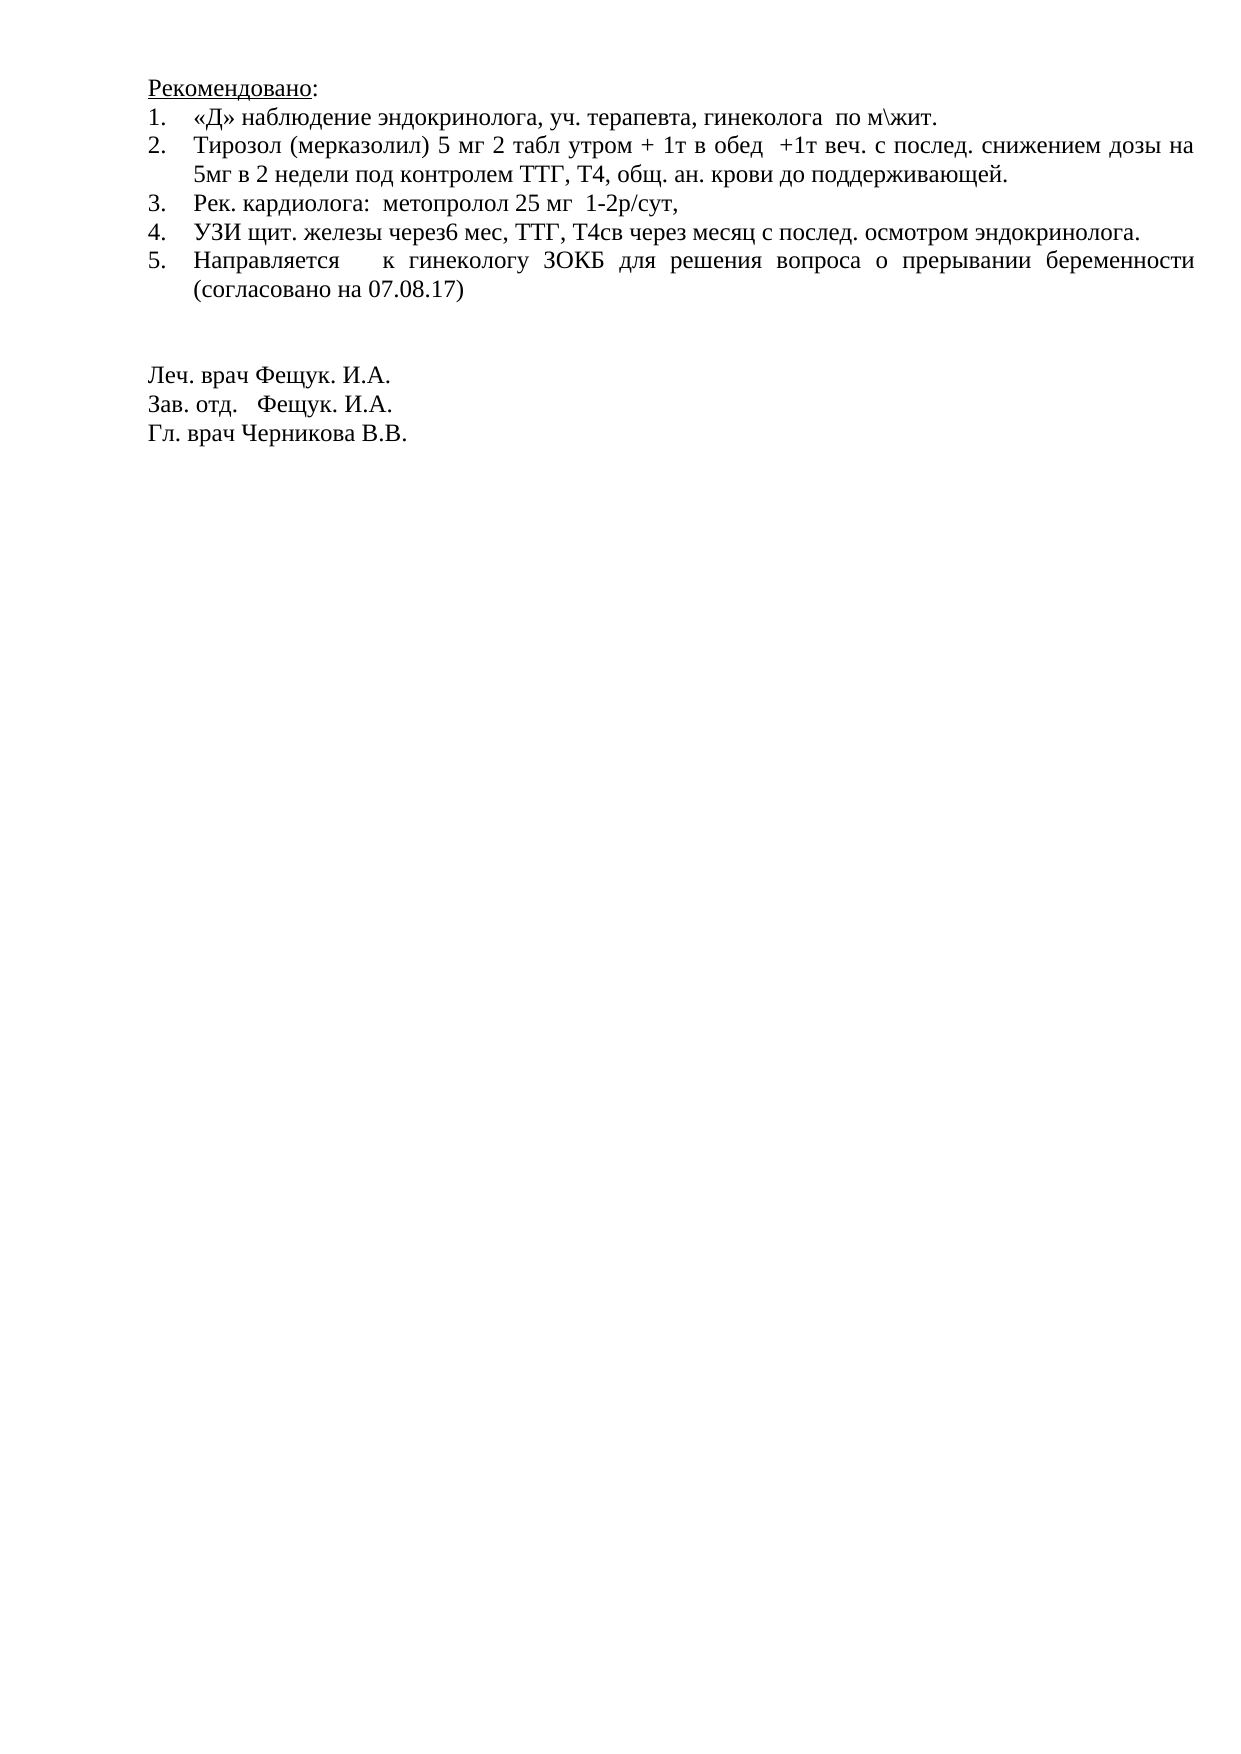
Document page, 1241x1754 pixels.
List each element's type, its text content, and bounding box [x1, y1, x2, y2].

list «Д» наблюдение эндокринолога, уч. терапевта, гинеколога по м\жит. [148, 102, 1196, 131]
list Направляется к гинекологу ЗОКБ для решения вопроса о прерывании беременности (согласовано на 07.08.17) [148, 246, 1196, 303]
text Леч. врач [148, 361, 1196, 389]
list Рек. кардиолога: метопролол 25 мг 1-2р/сут, [148, 188, 1196, 217]
list УЗИ щит. железы через6 мес, ТТГ, Т4св через месяц с послед. осмотром эндокринолога. [148, 217, 1196, 246]
text Рекомендовано: [148, 73, 1196, 102]
list Тирозол (мерказолил) 5 мг 2 табл утром + 1т в обед +1т веч. с послед. снижением дозы на 5мг в 2 недели под контролем ТТГ, Т4, общ. ан. крови до поддерживающей. [148, 131, 1196, 188]
text Гл. врач Черникова В.В. [148, 418, 1196, 447]
